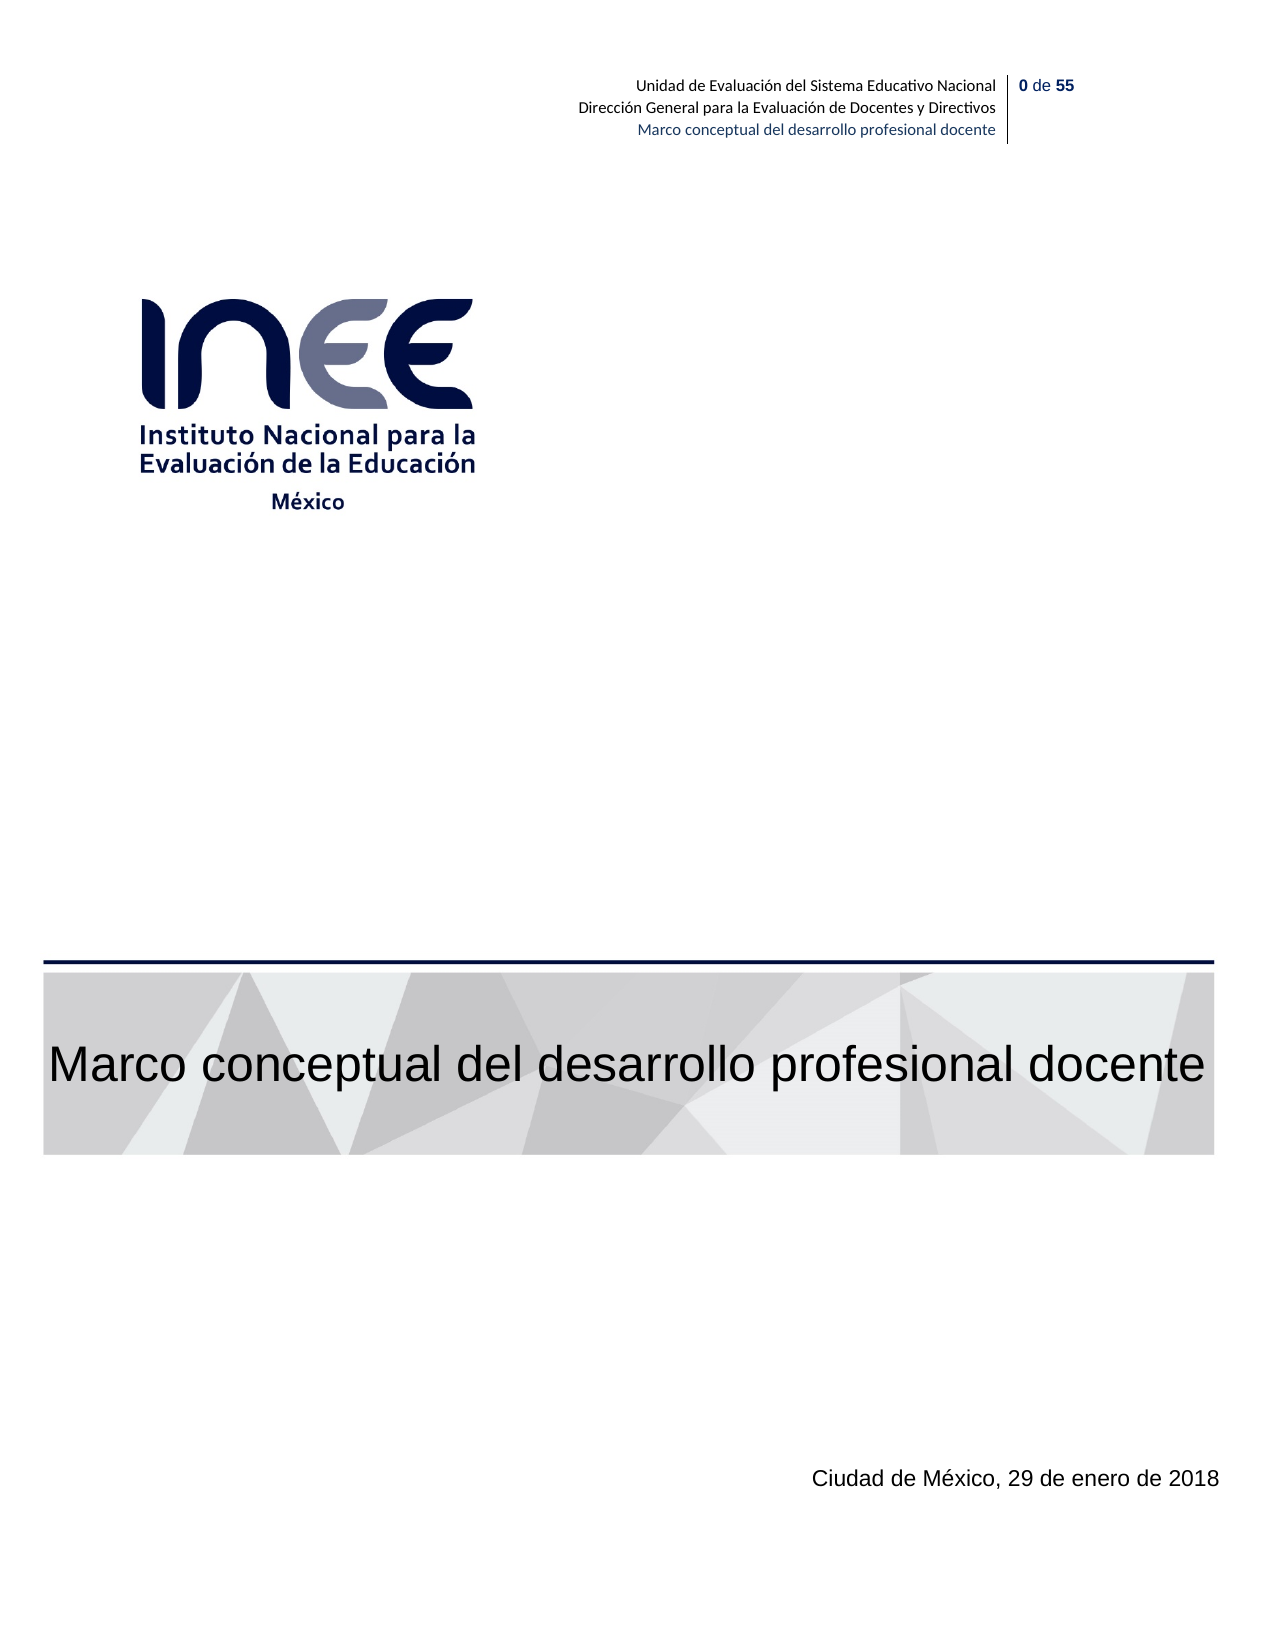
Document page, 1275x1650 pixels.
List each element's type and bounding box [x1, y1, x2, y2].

picture [29, 188, 1228, 1650]
